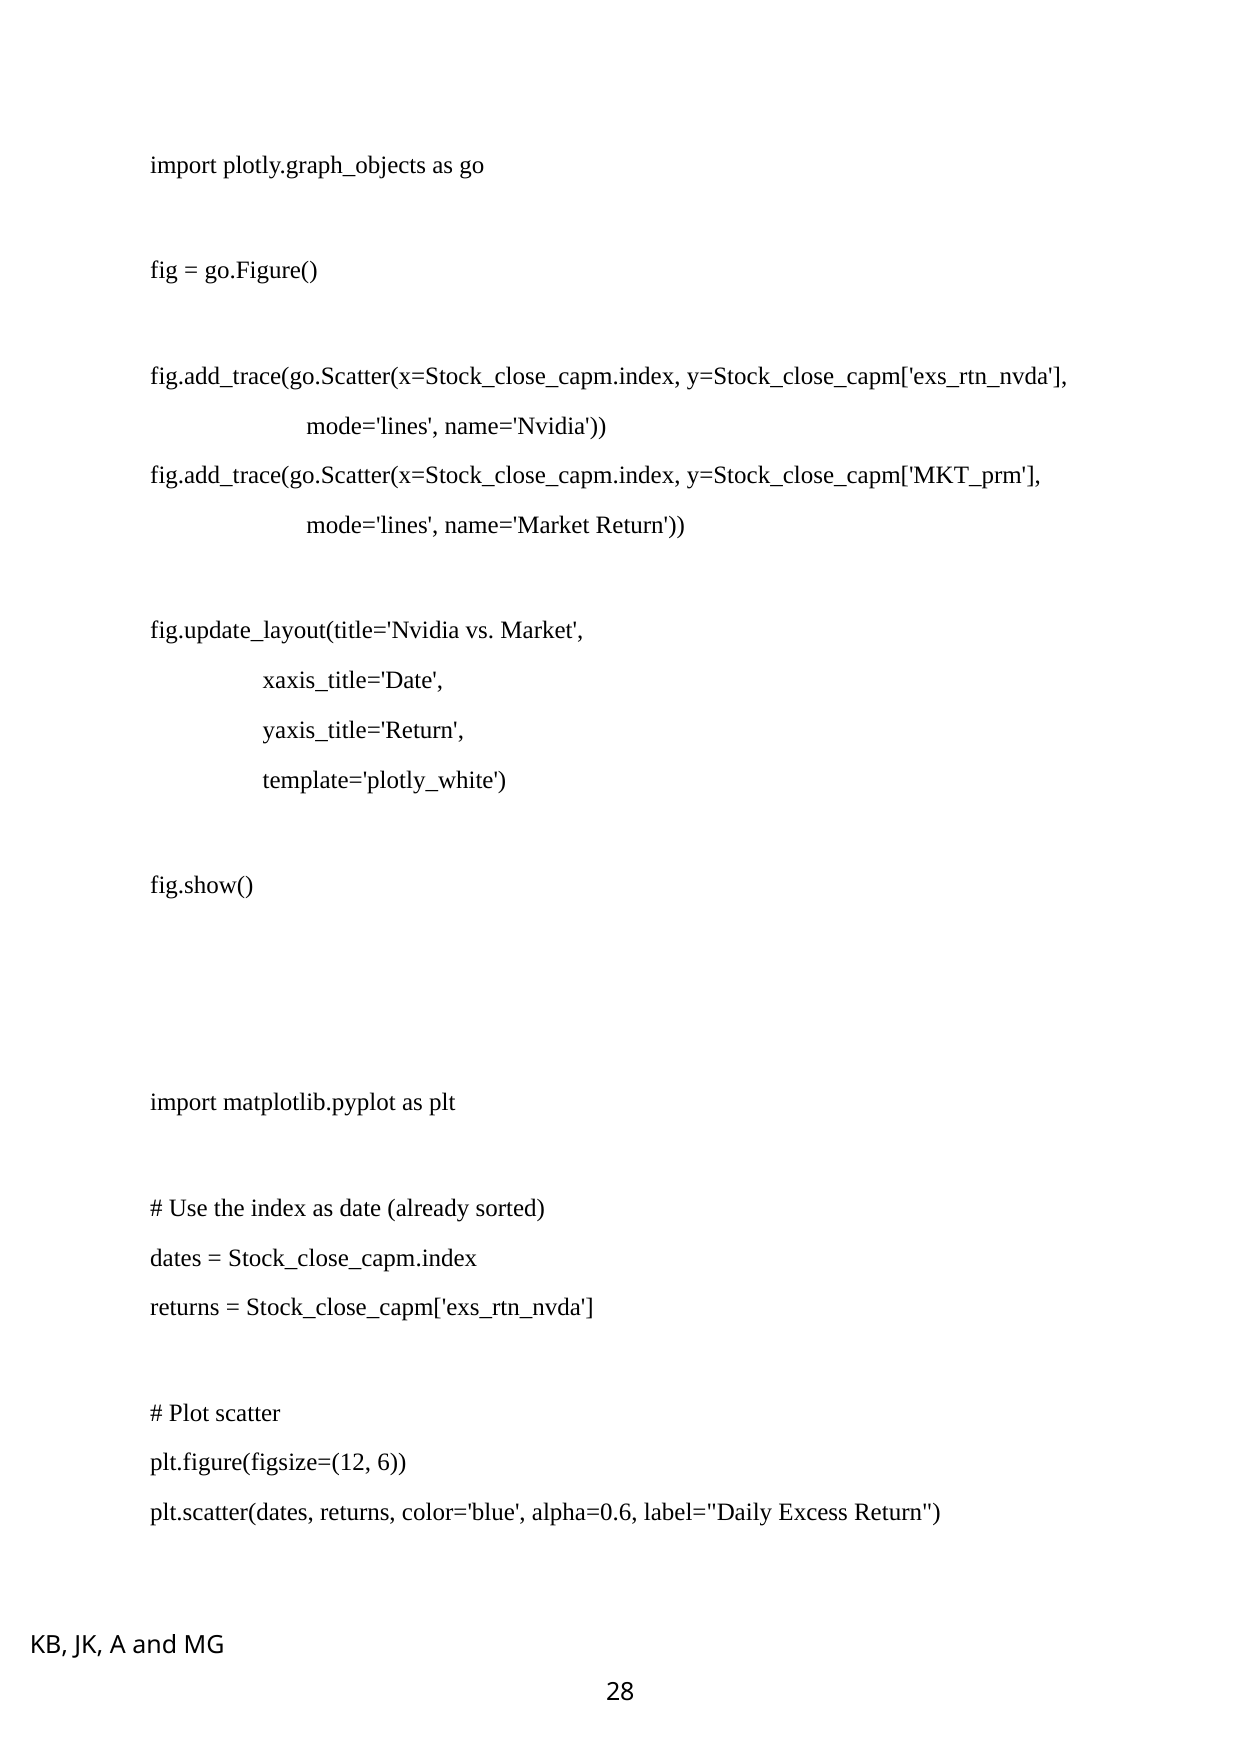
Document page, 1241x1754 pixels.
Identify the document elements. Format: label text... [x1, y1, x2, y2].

text plt.figure(figsize=(12, 6)) [150, 1447, 1090, 1476]
text fig.update_layout(title='Nvidia vs. Market', [150, 616, 1090, 644]
text fig.show() [150, 870, 1090, 899]
text dates = Stock_close_capm.index [150, 1243, 1090, 1271]
text returns = Stock_close_capm['exs_rtn_nvda'] [150, 1292, 1090, 1321]
text fig.add_trace(go.Scatter(x=Stock_close_capm.index, y=Stock_close_capm['MKT_prm'], [150, 460, 1090, 489]
text # Use the index as date (already sorted) [150, 1193, 1090, 1222]
text import plotly.graph_objects as go [150, 150, 1090, 179]
text yaxis_title='Return', [150, 715, 1090, 744]
text mode='lines', name='Nvidia')) [150, 411, 1090, 439]
text import matplotlib.pyplot as plt [150, 1087, 1090, 1116]
text fig.add_trace(go.Scatter(x=Stock_close_capm.index, y=Stock_close_capm['exs_rtn_nvda'], [150, 361, 1090, 390]
text xaxis_title='Date', [150, 665, 1090, 694]
text template='plotly_white') [150, 765, 1090, 793]
text mode='lines', name='Market Return')) [150, 510, 1090, 539]
text # Plot scatter [150, 1398, 1090, 1427]
text fig = go.Figure() [150, 256, 1090, 284]
text plt.scatter(dates, returns, color='blue', alpha=0.6, label="Daily Excess Return") [150, 1497, 1090, 1526]
